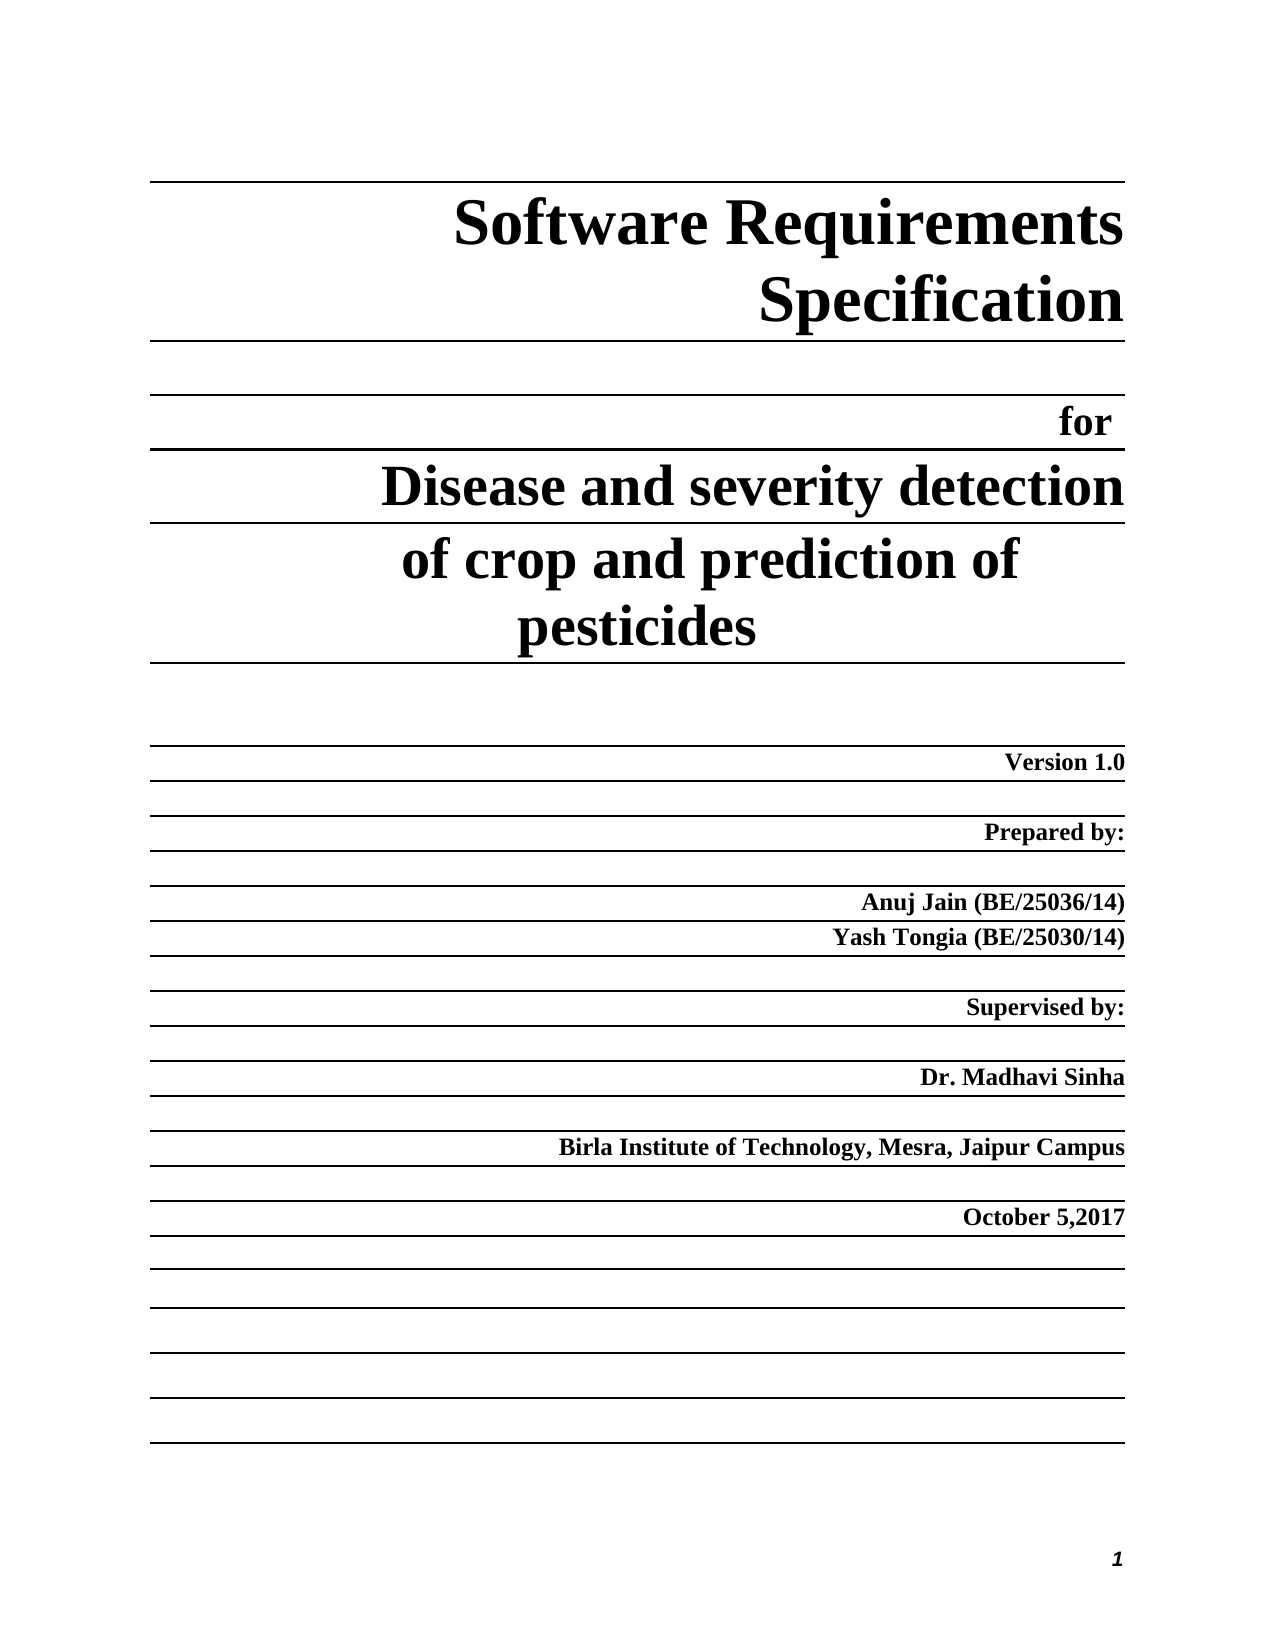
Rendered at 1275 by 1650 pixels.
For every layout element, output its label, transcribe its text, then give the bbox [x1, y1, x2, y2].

text October 5,2017 [150, 1202, 1125, 1235]
text for [150, 396, 1125, 448]
text Anuj Jain (BE/25036/14) [150, 887, 1125, 920]
text Dr. Madhavi Sinha [150, 1062, 1125, 1095]
text Yash Tongia (BE/25030/14) [150, 922, 1125, 955]
text Disease and severity detection [150, 451, 1125, 522]
text Software Requirements Specification [150, 183, 1125, 340]
text of crop and prediction of pesticides [150, 524, 1125, 662]
text Birla Institute of Technology, Mesra, Jaipur Campus [150, 1132, 1125, 1165]
text Version 1.0 [150, 747, 1125, 780]
text Supervised by: [150, 992, 1125, 1025]
text Prepared by: [150, 817, 1125, 850]
